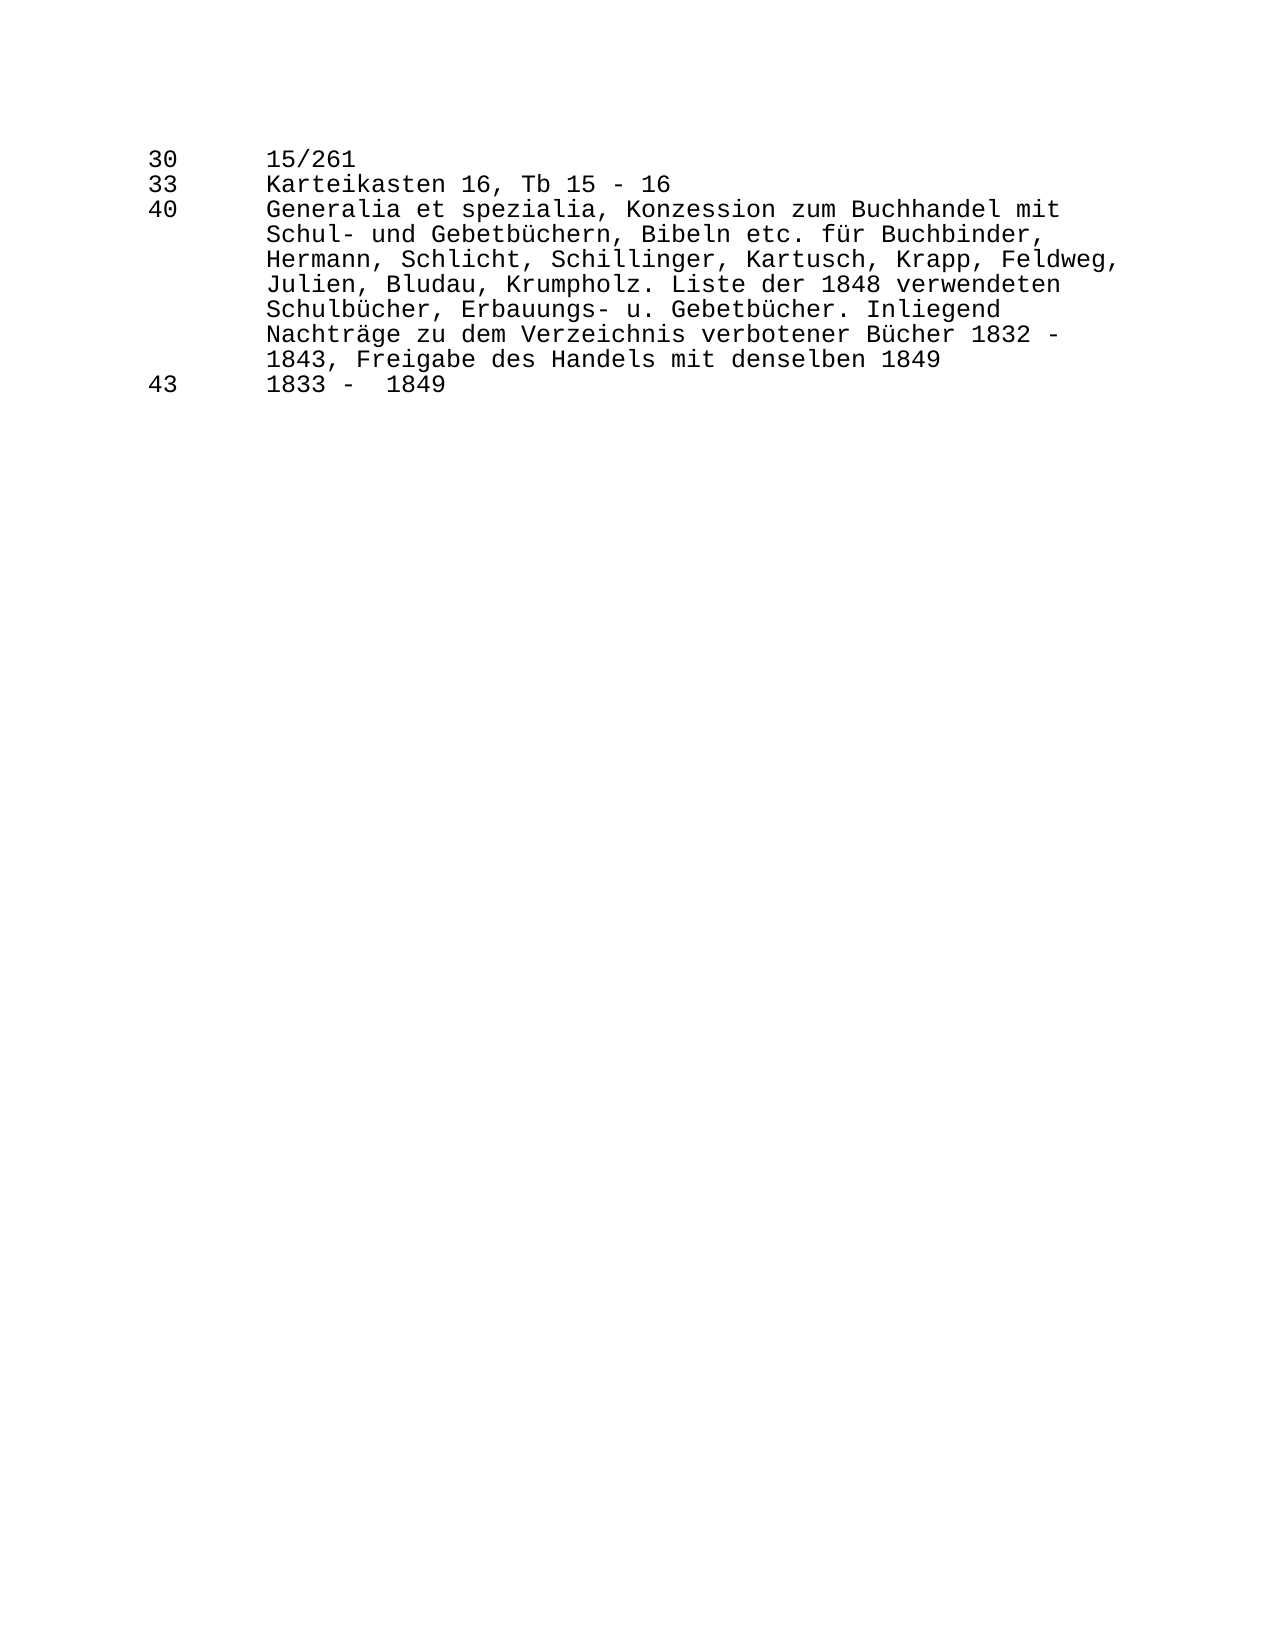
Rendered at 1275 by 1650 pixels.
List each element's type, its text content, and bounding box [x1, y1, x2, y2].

text 30 15/261 [148, 148, 1127, 173]
text 43 1833 - 1849 [148, 373, 1127, 398]
text 40 Generalia et spezialia, s[s[Konzession]s zum s[Buchhandel]s]s mit s[Schul<buch>]s- und s[Gebetbüchern]s, s[Bibel]sn etc. für s[Buchbinder]s, p[Hermann]p, p[Schlicht]p, p[Schillinger]p, p[Kartusch]p, p[Krapp]p, p[Feldweg]p, p[Julien]p, p[Bludau]p, p[Krumpholz]p. s[Liste der z[1848]z verwendeten s[Schulbücher]s]s, s[Erbauungs- u. Gebetbücher]s. Inliegend Nachträge zu dem s[Verzeichnis s[2{verboten}er 1{Bücher}]s z[1832 - 1843]z]s, s[Freigabe des Handels mit denselben z[1849]z <verbotene Bücher>]s [148, 198, 1127, 373]
text 33 Karteikasten 16, Tb 15 - 16 [148, 173, 1127, 198]
